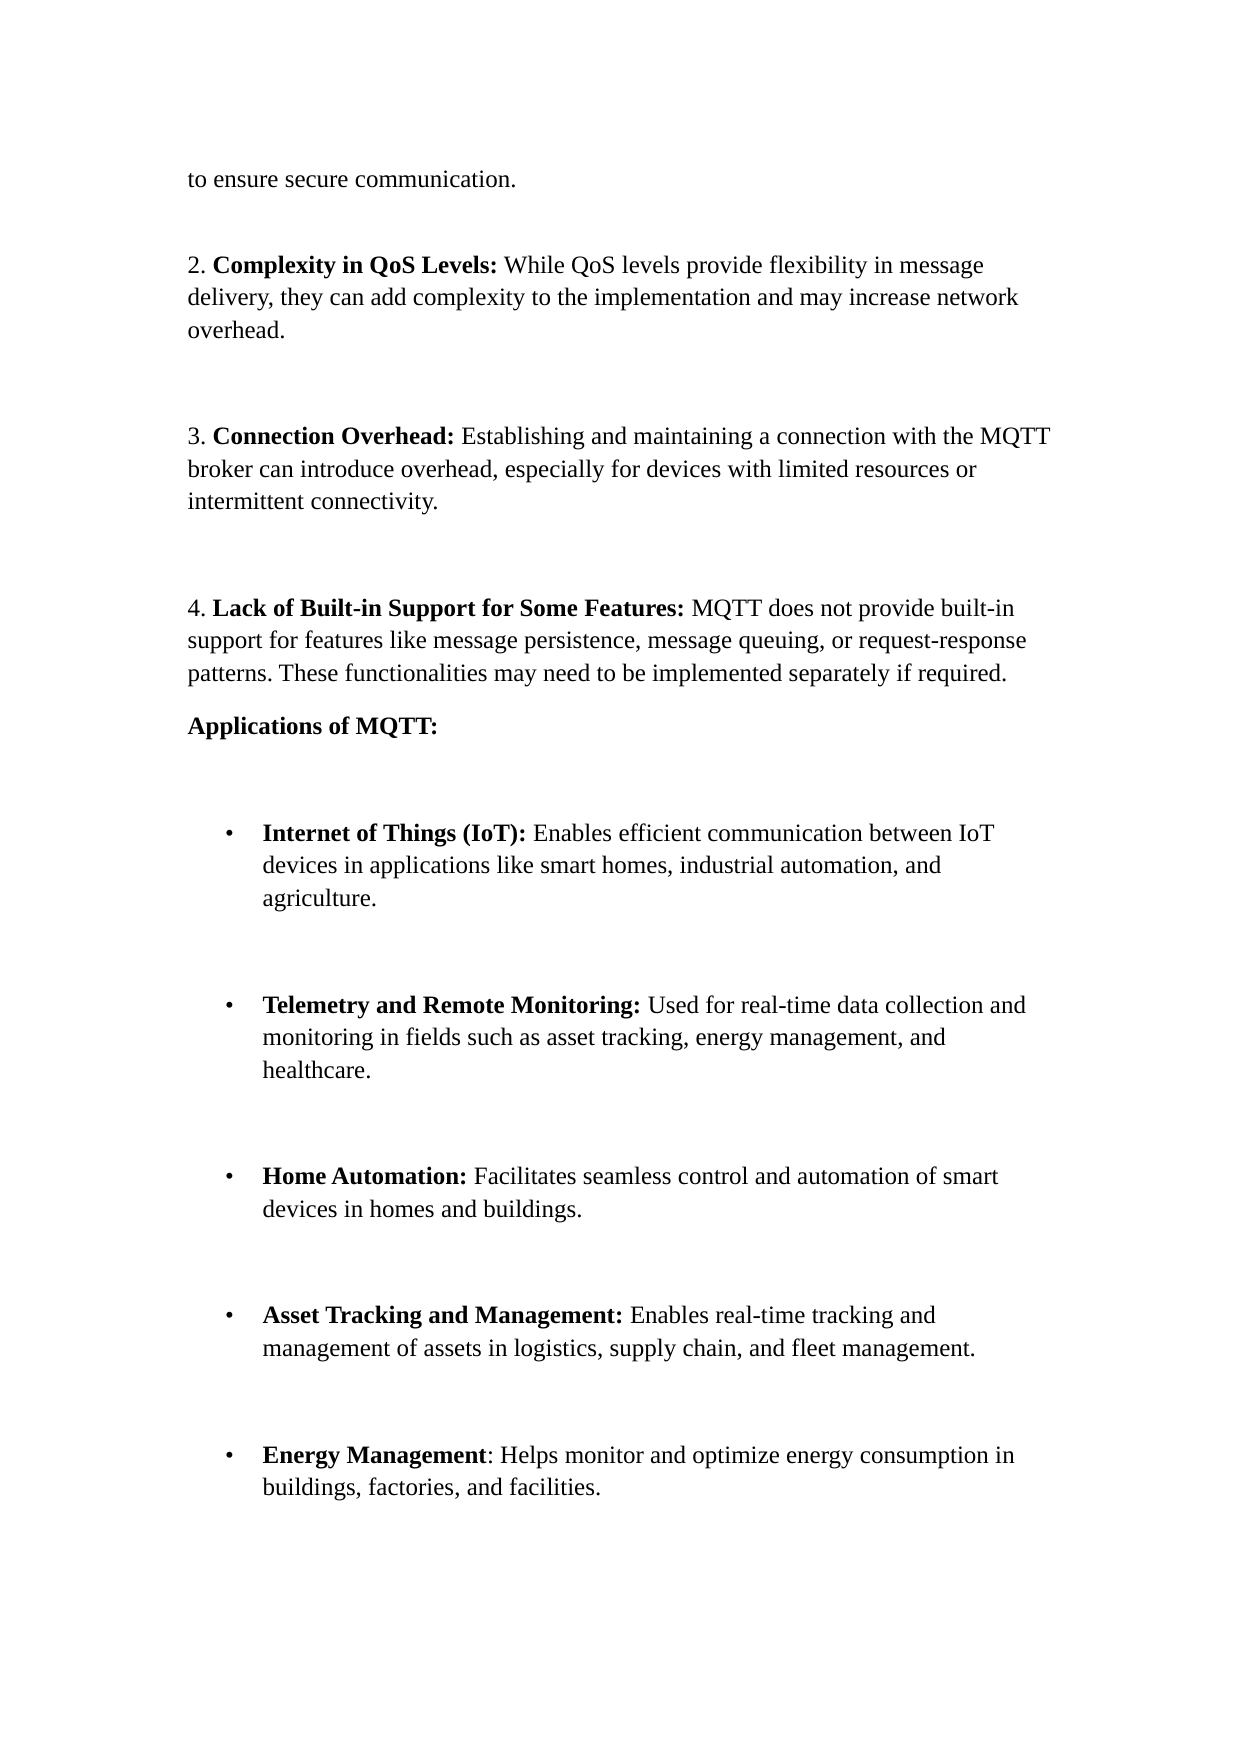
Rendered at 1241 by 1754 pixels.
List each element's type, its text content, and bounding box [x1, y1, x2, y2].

text 2. Complexity in QoS Levels: While QoS levels provide flexibility in message delivery, they can add complexity to the implementation and may increase network overhead. [187, 248, 1053, 345]
list Energy Management: Helps monitor and optimize energy consumption in buildings, factories, and facilities. [225, 1438, 1053, 1503]
text Applications of MQTT: [187, 709, 1053, 742]
list Home Automation: Facilitates seamless control and automation of smart devices in homes and buildings. [225, 1159, 1053, 1224]
text 3. Connection Overhead: Establishing and maintaining a connection with the MQTT broker can introduce overhead, especially for devices with limited resources or intermittent connectivity. [187, 419, 1053, 517]
list Telemetry and Remote Monitoring: Used for real-time data collection and monitoring in fields such as asset tracking, energy management, and healthcare. [225, 988, 1053, 1085]
list Internet of Things (IoT): Enables efficient communication between IoT devices in applications like smart homes, industrial automation, and agriculture. [225, 816, 1053, 914]
list Asset Tracking and Management: Enables real-time tracking and management of assets in logistics, supply chain, and fleet management. [225, 1299, 1053, 1364]
text 4. Lack of Built-in Support for Some Features: MQTT does not provide built-in support for features like message persistence, message queuing, or request-response patterns. These functionalities may need to be implemented separately if required. [187, 591, 1053, 689]
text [187, 162, 1053, 227]
